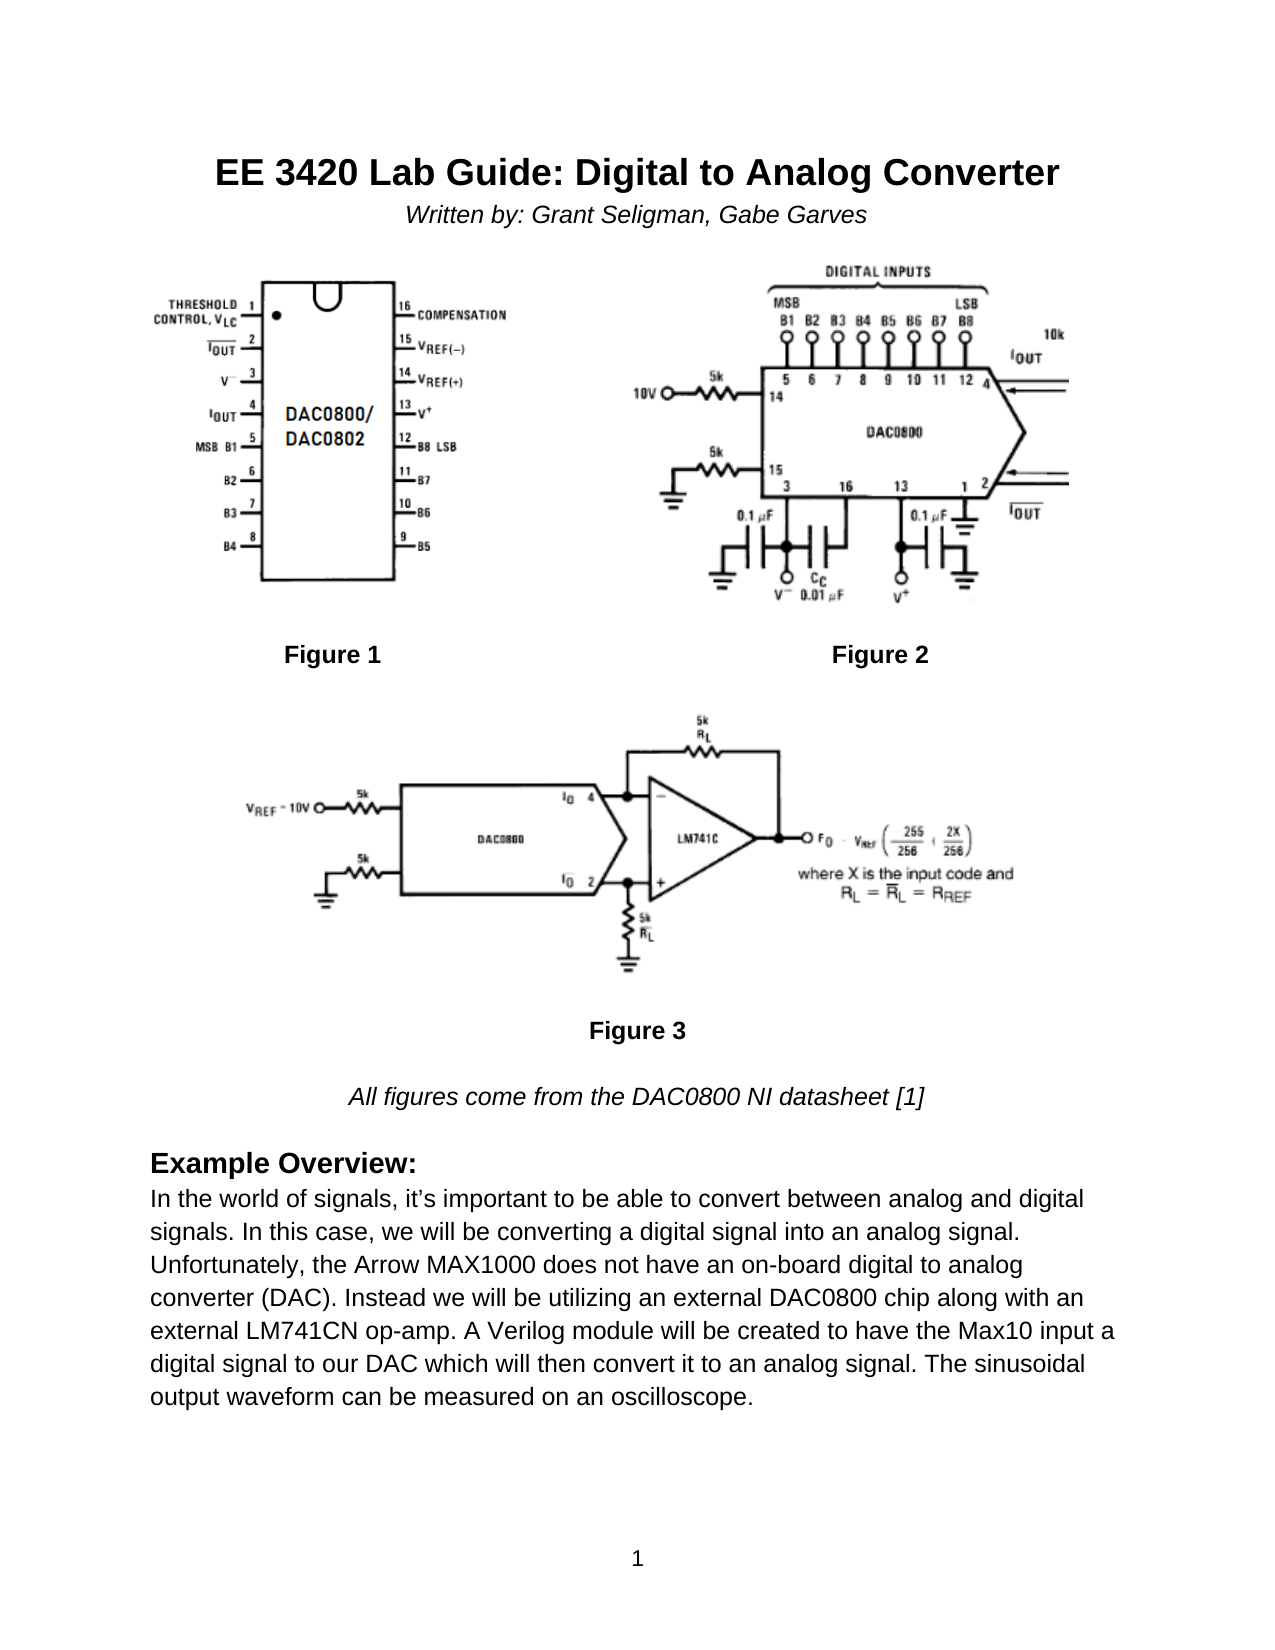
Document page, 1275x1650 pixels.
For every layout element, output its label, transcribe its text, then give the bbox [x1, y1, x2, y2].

text Written by: Grant Seligman, Gabe Garves [150, 199, 1125, 228]
text In the world of signals, it’s important to be able to convert between analog and digital signals. In this case, we will be converting a digital signal into an analog signal. Unfortunately, the Arrow MAX1000 does not have an on-board digital to analog converter (DAC). Instead we will be utilizing an external DAC0800 chip along with an external LM741CN op-amp. A Verilog module will be created to have the Max10 input a digital signal to our DAC which will then convert it to an analog signal. The sinusoidal output waveform can be measured on an oscilloscope. [150, 1184, 1125, 1411]
picture [150, 268, 522, 608]
text EE 3420 Lab Guide: Digital to Analog Converter [150, 150, 1125, 193]
picture [631, 259, 1069, 617]
text All figures come from the DAC0800 NI datasheet [1] [150, 1082, 1125, 1111]
text Example Overview: [150, 1146, 1125, 1179]
picture [225, 696, 1029, 989]
